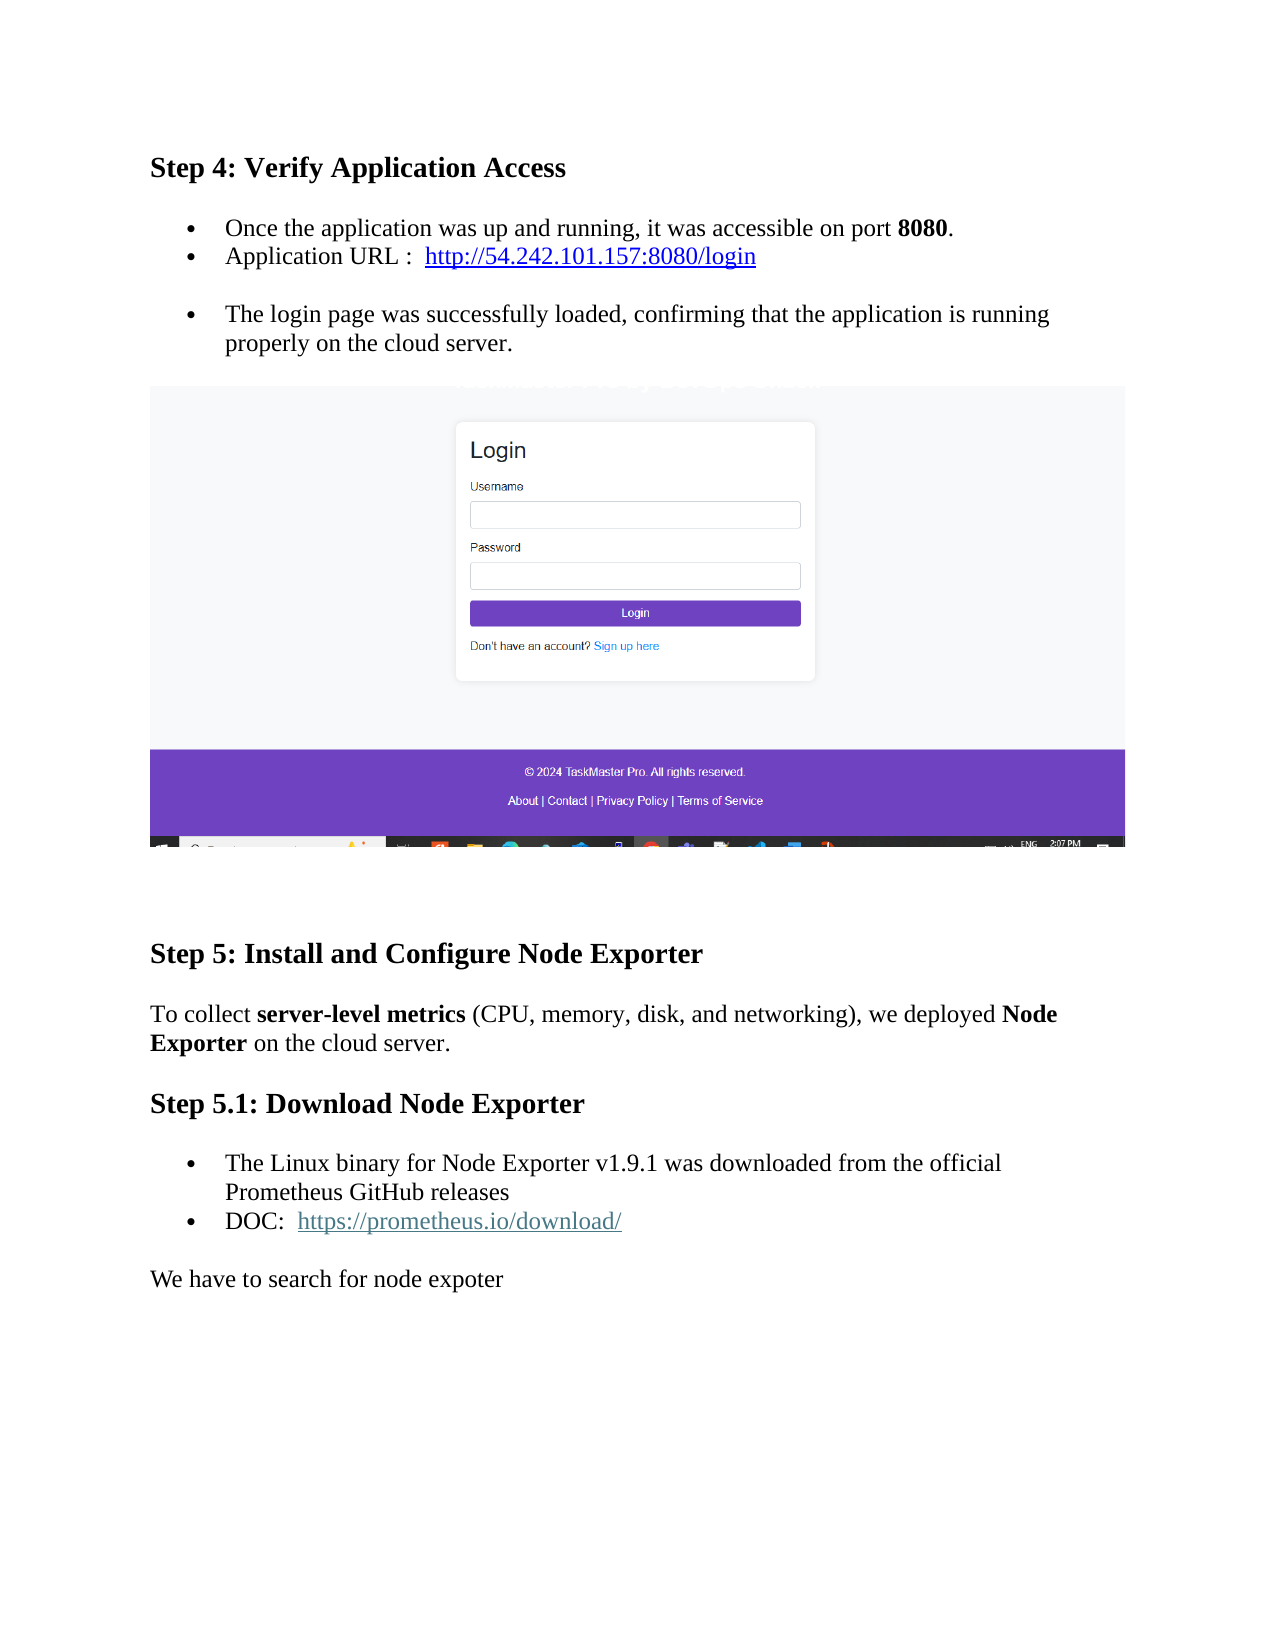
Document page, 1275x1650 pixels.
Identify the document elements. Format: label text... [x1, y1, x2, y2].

text To collect server-level metrics (CPU, memory, disk, and networking), we deployed Node Exporter on the cloud server. [150, 999, 1125, 1057]
list Once the application was up and running, it was accessible on port 8080. [187, 213, 1125, 241]
text Step 4: Verify Application Access [150, 150, 1125, 183]
list The Linux binary for Node Exporter v1.9.1 was downloaded from the official Prometheus GitHub releases [187, 1148, 1125, 1206]
list The login page was successfully loaded, confirming that the application is running properly on the cloud server. [187, 299, 1125, 357]
text We have to search for node expoter [150, 1264, 1125, 1293]
picture [150, 386, 1125, 847]
text Step 5.1: Download Node Exporter [150, 1086, 1125, 1119]
list DOC: https://prometheus.io/download/ [187, 1206, 1125, 1235]
list Application URL : http://54.242.101.157:8080/login [187, 241, 1125, 270]
text Step 5: Install and Configure Node Exporter [150, 936, 1125, 970]
